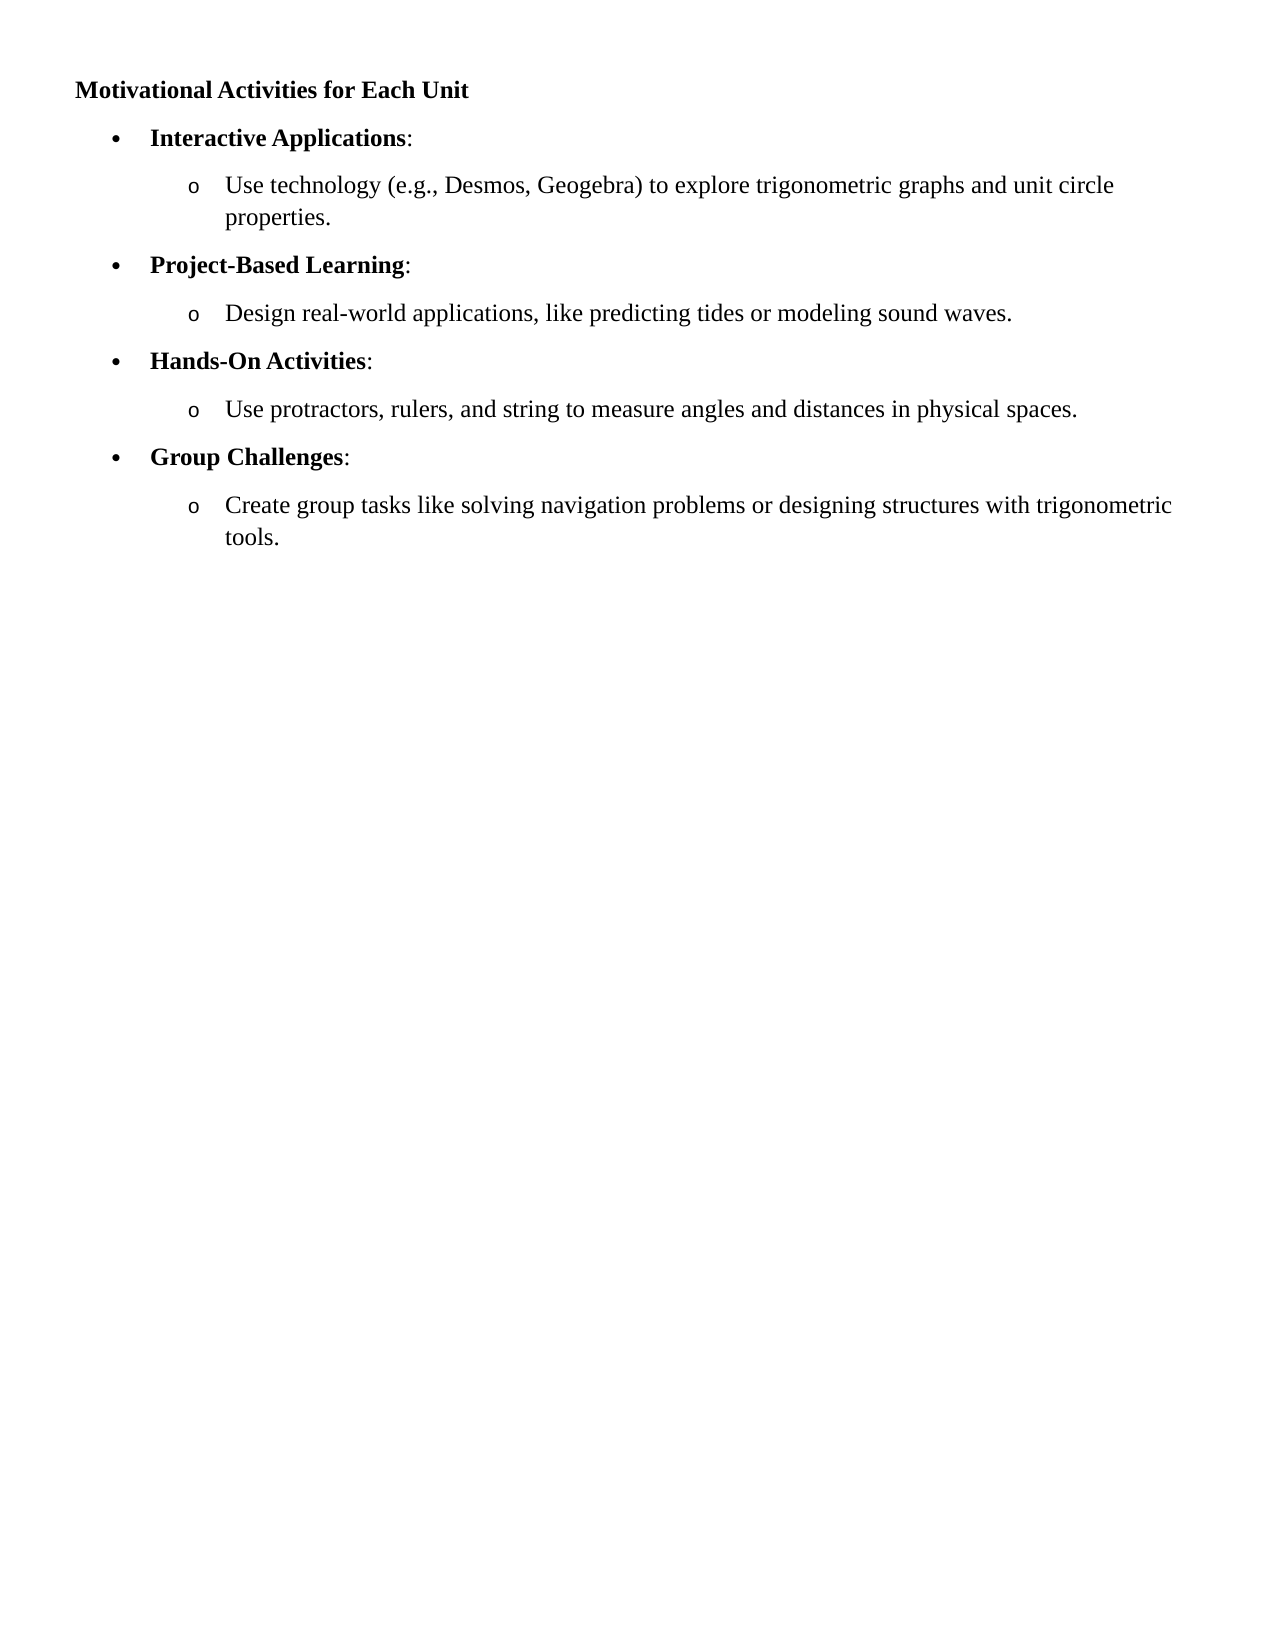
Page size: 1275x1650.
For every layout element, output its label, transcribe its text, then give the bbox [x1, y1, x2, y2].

list Interactive Applications: [112, 123, 1200, 151]
list Design real-world applications, like predicting tides or modeling sound waves. [187, 298, 1200, 327]
text Motivational Activities for Each Unit [75, 75, 1200, 104]
list Hands-On Activities: [112, 346, 1200, 375]
list Use technology (e.g., Desmos, Geogebra) to explore trigonometric graphs and unit circle properties. [187, 170, 1200, 231]
list Create group tasks like solving navigation problems or designing structures with trigonometric tools. [187, 490, 1200, 551]
list Group Challenges: [112, 442, 1200, 471]
list Use protractors, rulers, and string to measure angles and distances in physical spaces. [187, 394, 1200, 423]
list Project-Based Learning: [112, 250, 1200, 279]
